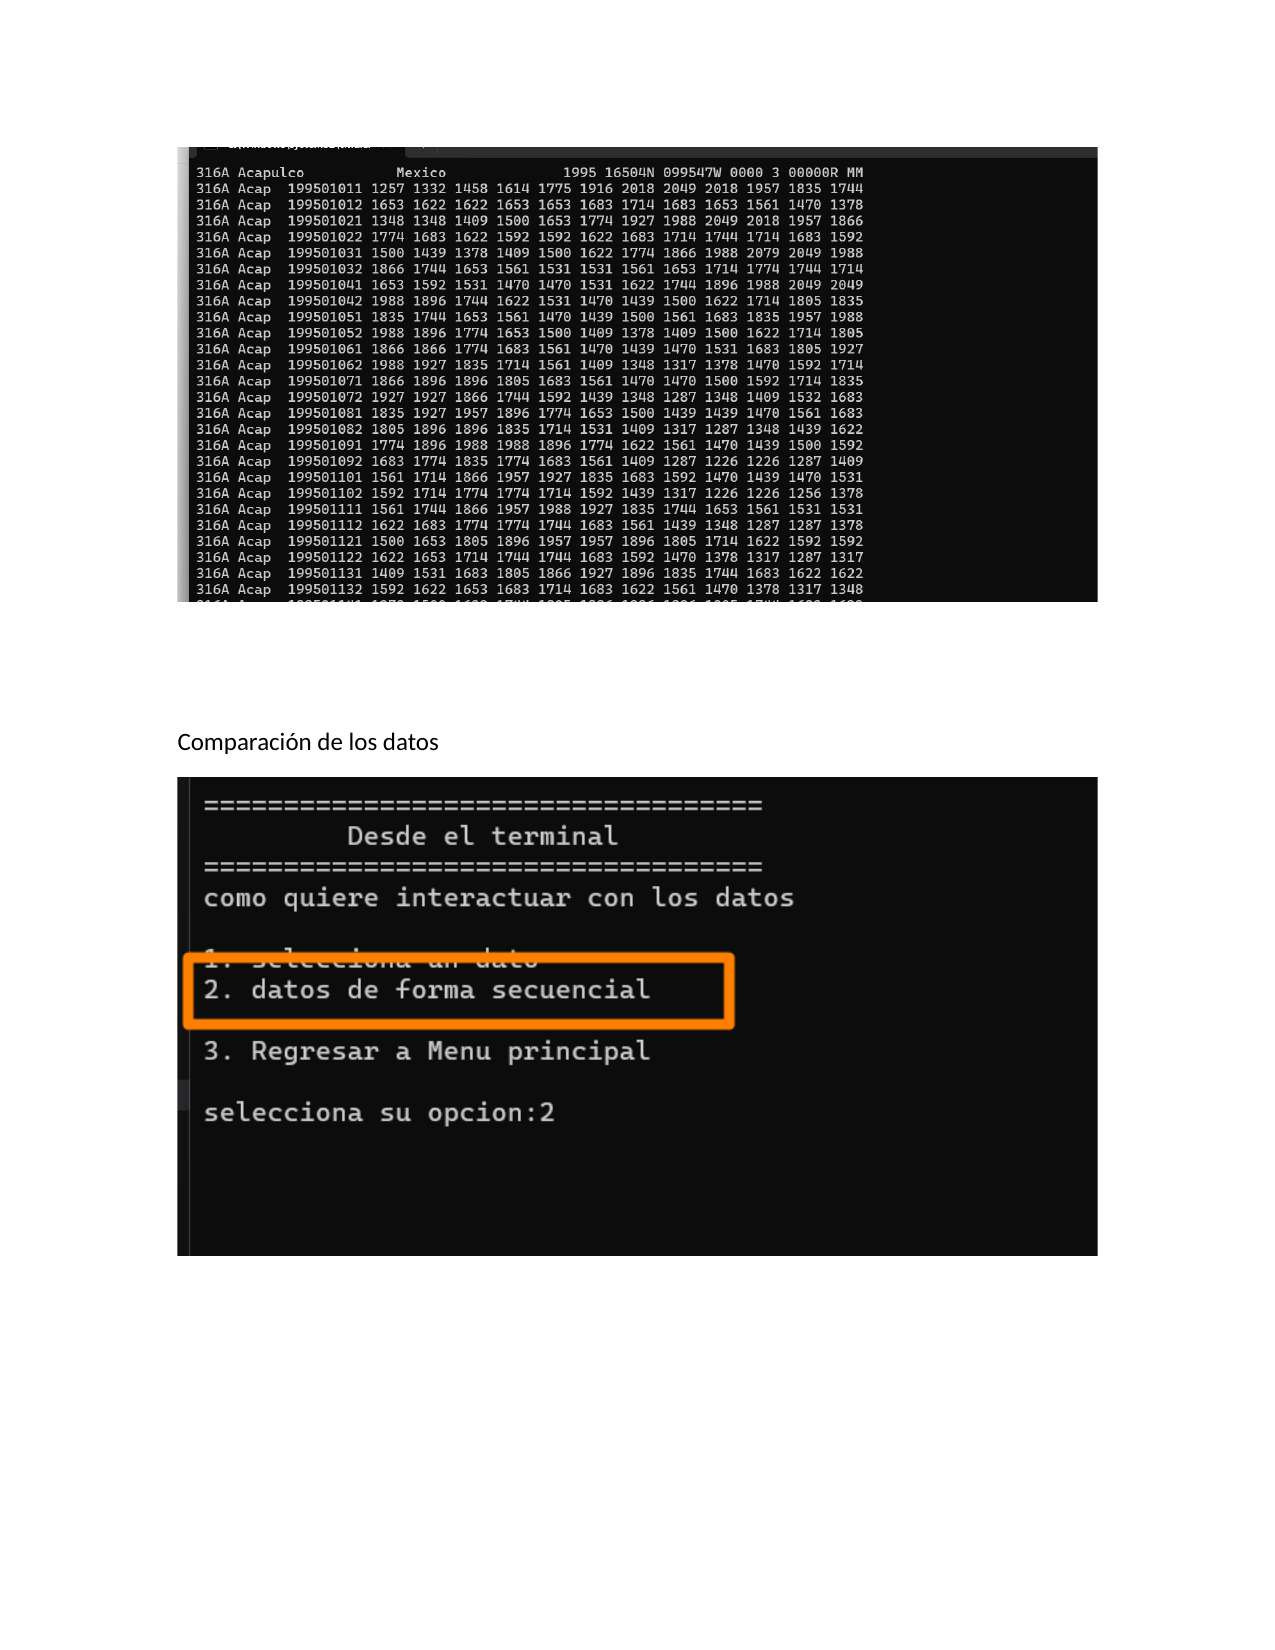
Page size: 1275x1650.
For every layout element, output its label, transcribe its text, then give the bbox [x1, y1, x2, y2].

picture [177, 777, 1098, 1256]
picture [177, 147, 1098, 602]
text Comparación de los datos [177, 726, 1098, 756]
